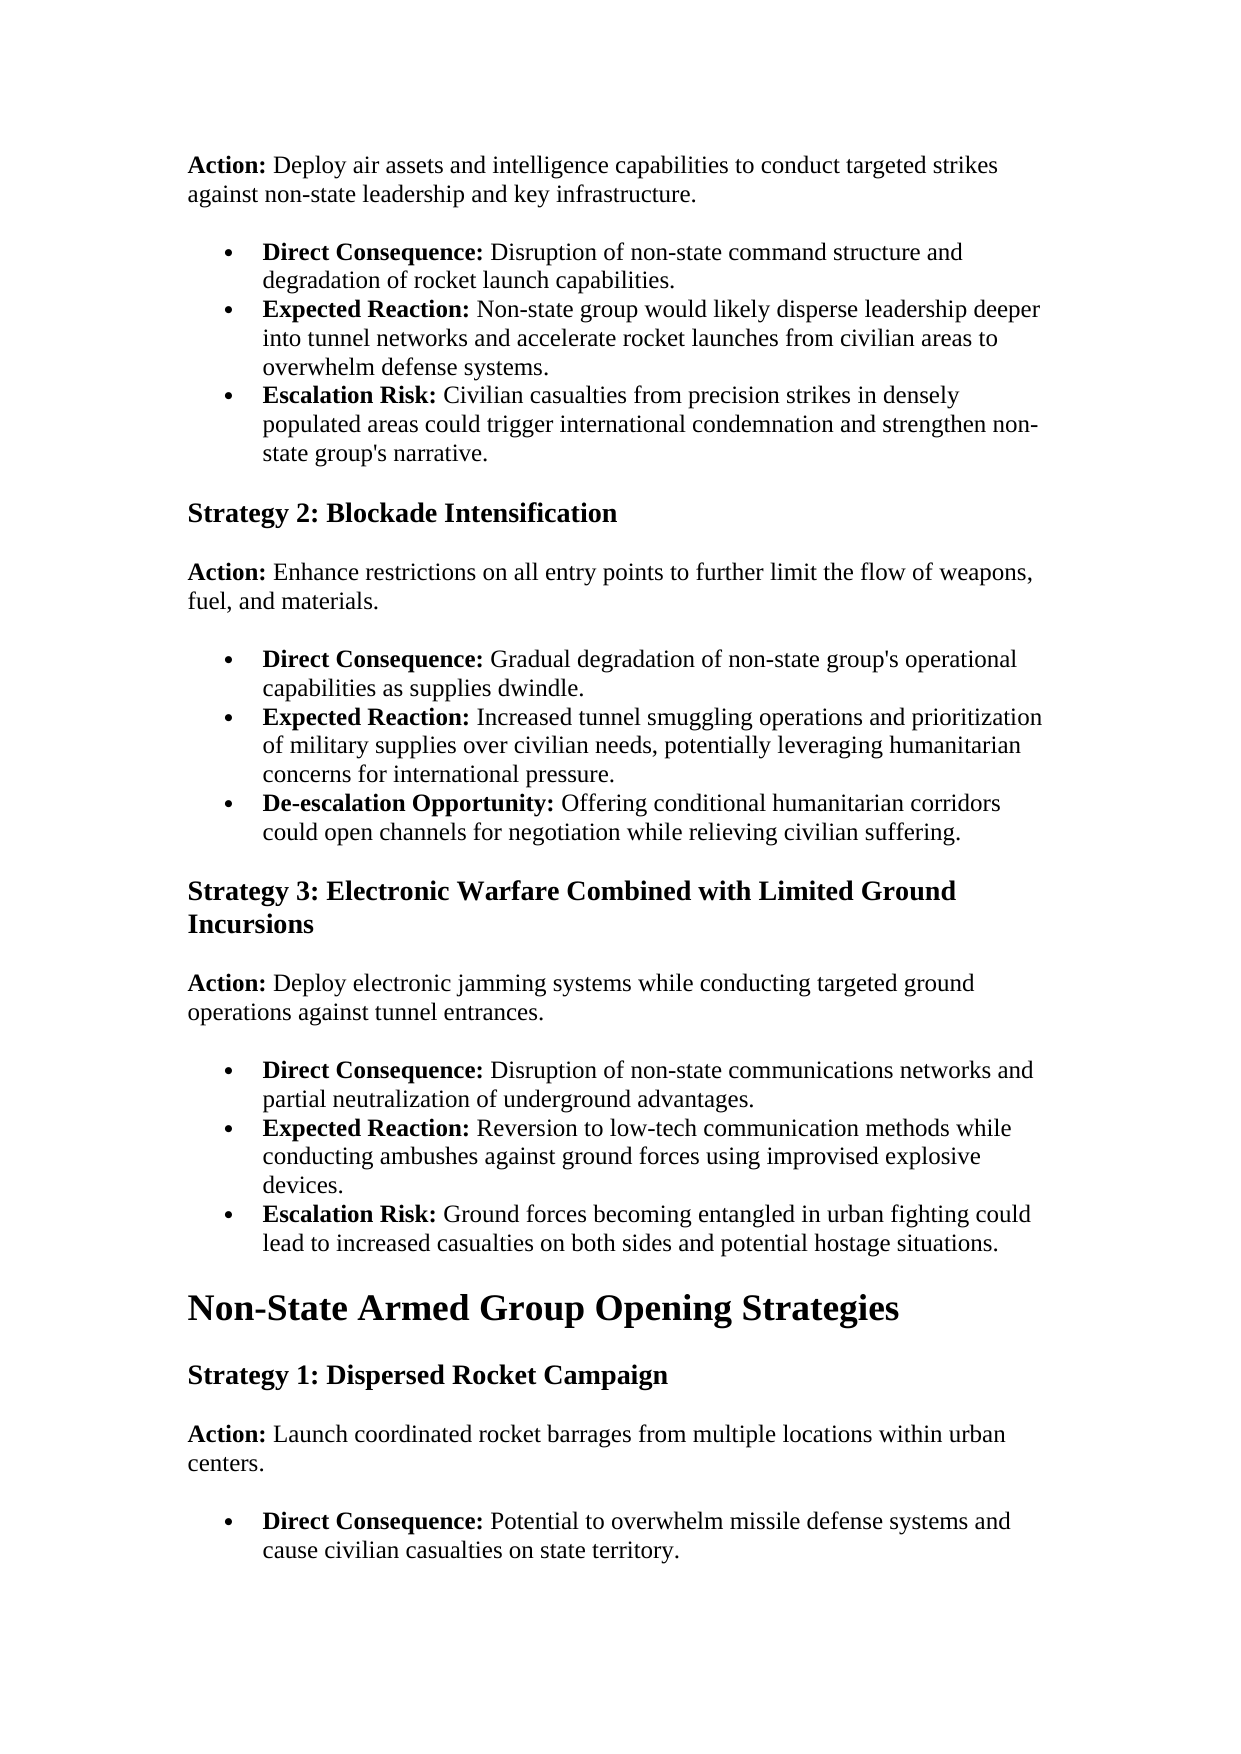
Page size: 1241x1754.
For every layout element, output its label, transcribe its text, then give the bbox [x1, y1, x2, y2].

list Expected Reaction: Non-state group would likely disperse leadership deeper into tunnel networks and accelerate rocket launches from civilian areas to overwhelm defense systems. [225, 294, 1053, 380]
list Direct Consequence: Disruption of non-state command structure and degradation of rocket launch capabilities. [225, 237, 1053, 294]
text Action: Launch coordinated rocket barrages from multiple locations within urban centers. [187, 1419, 1053, 1477]
text Strategy 3: Electronic Warfare Combined with Limited Ground Incursions [187, 874, 1053, 939]
list Direct Consequence: Potential to overwhelm missile defense systems and cause civilian casualties on state territory. [225, 1506, 1053, 1563]
list Expected Reaction: Increased tunnel smuggling operations and prioritization of military supplies over civilian needs, potentially leveraging humanitarian concerns for international pressure. [225, 702, 1053, 788]
text Action: Deploy air assets and intelligence capabilities to conduct targeted strikes against non-state leadership and key infrastructure. [187, 150, 1053, 207]
text Strategy 2: Blockade Intensification [187, 496, 1053, 528]
text Action: Deploy electronic jamming systems while conducting targeted ground operations against tunnel entrances. [187, 968, 1053, 1026]
text Strategy 1: Dispersed Rocket Campaign [187, 1358, 1053, 1390]
text Non-State Armed Group Opening Strategies [187, 1286, 1053, 1329]
list De-escalation Opportunity: Offering conditional humanitarian corridors could open channels for negotiation while relieving civilian suffering. [225, 788, 1053, 845]
list Escalation Risk: Ground forces becoming entangled in urban fighting could lead to increased casualties on both sides and potential hostage situations. [225, 1199, 1053, 1256]
list Escalation Risk: Civilian casualties from precision strikes in densely populated areas could trigger international condemnation and strengthen non-state group's narrative. [225, 380, 1053, 467]
text Action: Enhance restrictions on all entry points to further limit the flow of weapons, fuel, and materials. [187, 557, 1053, 615]
list Direct Consequence: Disruption of non-state communications networks and partial neutralization of underground advantages. [225, 1055, 1053, 1113]
list Expected Reaction: Reversion to low-tech communication methods while conducting ambushes against ground forces using improvised explosive devices. [225, 1113, 1053, 1199]
list Direct Consequence: Gradual degradation of non-state group's operational capabilities as supplies dwindle. [225, 644, 1053, 702]
